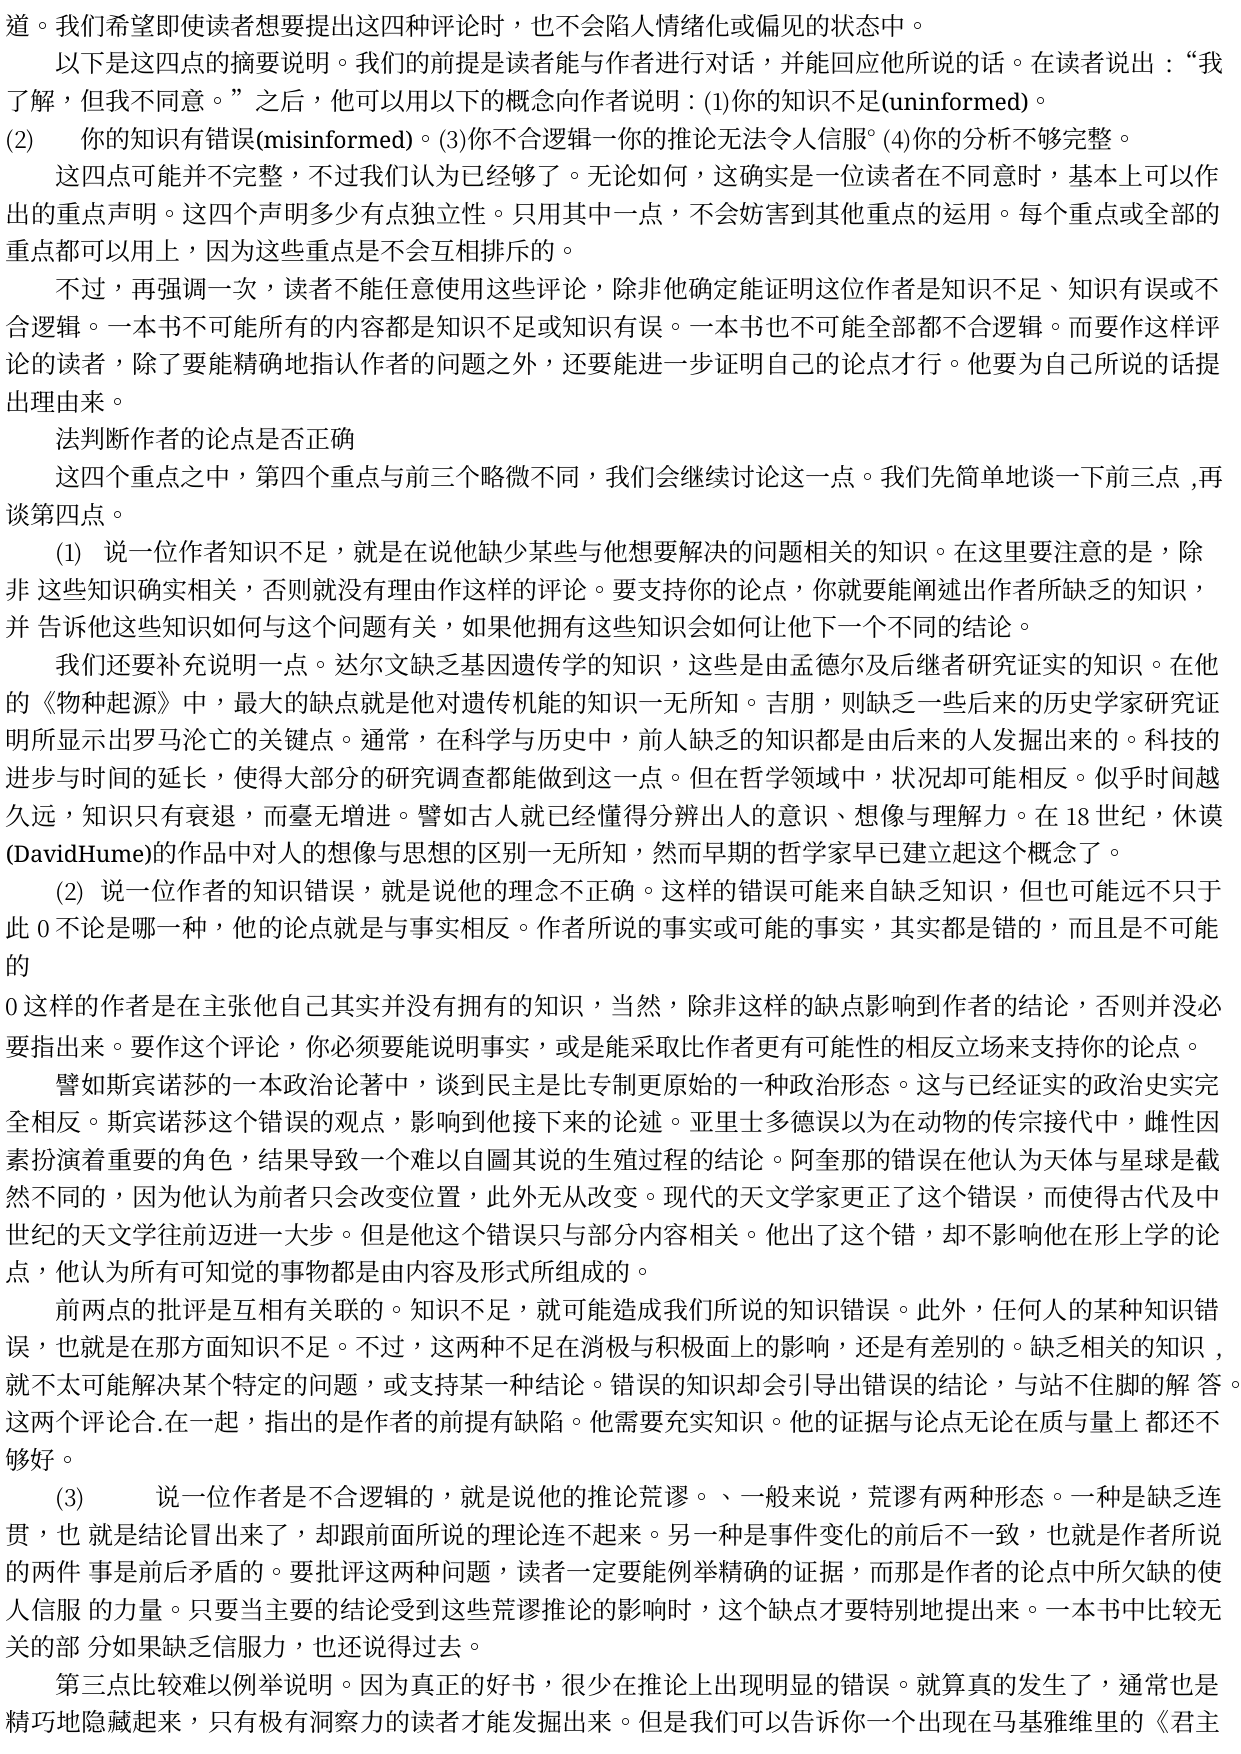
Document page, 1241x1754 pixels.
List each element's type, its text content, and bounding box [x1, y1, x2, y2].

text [6, 5, 1223, 43]
text 譬如斯宾诺莎的一本政治论著中，谈到民主是比专制更原始的一种政治形态。这与已经证实的政治史实完 全相反。斯宾诺莎这个错误的观点，影响到他接下来的论述。亚里士多德误以为在动物的传宗接代中，雌性因 素扮演着重要的角色，结果导致一个难以自圖其说的生殖过程的结论。阿奎那的错误在他认为天体与星球是截 然不同的，因为他认为前者只会改变位置，此外无从改变。现代的天文学家更正了这个错误，而使得古代及中 世纪的天文学往前迈进一大步。但是他这个错误只与部分内容相关。他出了这个错，却不影响他在形上学的论 点，他认为所有可知觉的事物都是由内容及形式所组成的。 [6, 1064, 1223, 1289]
text 我们还要补充说明一点。达尔文缺乏基因遗传学的知识，这些是由孟德尔及后继者研究证实的知识。在他 的《物种起源》中，最大的缺点就是他对遗传机能的知识一无所知。吉朋，则缺乏一些后来的历史学家研究证 明所显示岀罗马沦亡的关键点。通常，在科学与历史中，前人缺乏的知识都是由后来的人发掘岀来的。科技的 进步与时间的延长，使得大部分的研究调查都能做到这一点。但在哲学领域中，状况却可能相反。似乎时间越 久远，知识只有衰退，而臺无増进。譬如古人就已经懂得分辨出人的意识、想像与理解力。在18世纪，休谟 (DavidHume)的作品中对人的想像与思想的区别一无所知，然而早期的哲学家早已建立起这个概念了。 [6, 644, 1223, 870]
text 这四个重点之中，第四个重点与前三个略微不同，我们会继续讨论这一点。我们先简单地谈一下前三点 ,再谈第四点。 [6, 456, 1223, 532]
text 0这样的作者是在主张他自己其实并没有拥有的知识，当然，除非这样的缺点影响到作者的结论，否则并没必 要指出来。要作这个评论，你必须要能说明事实，或是能采取比作者更有可能性的相反立场来支持你的论点。 [6, 983, 1223, 1064]
list 你的知识有错误(misinformed)。(3)你不合逻辑一你的推论无法令人信服° (4)你的分析不够完整。 [6, 118, 1223, 156]
list 说一位作者知识不足，就是在说他缺少某些与他想要解决的问题相关的知识。在这里要注意的是，除非 这些知识确实相关，否则就没有理由作这样的评论。要支持你的论点，你就要能阐述岀作者所缺乏的知识，并 告诉他这些知识如何与这个问题有关，如果他拥有这些知识会如何让他下一个不同的结论。 [6, 532, 1223, 644]
text 以下是这四点的摘要说明。我们的前提是读者能与作者进行对话，并能回应他所说的话。在读者说出 :“我了解，但我不同意。”之后，他可以用以下的概念向作者说明：(1)你的知识不足(uninformed)。 [6, 43, 1223, 118]
text 法判断作者的论点是否正确 [6, 419, 1223, 456]
list 说一位作者的知识错误，就是说他的理念不正确。这样的错误可能来自缺乏知识，但也可能远不只于此 0不论是哪一种，他的论点就是与事实相反。作者所说的事实或可能的事实，其实都是错的，而且是不可能的 [6, 870, 1223, 983]
text 不过，再强调一次，读者不能任意使用这些评论，除非他确定能证明这位作者是知识不足、知识有误或不 合逻辑。一本书不可能所有的内容都是知识不足或知识有误。一本书也不可能全部都不合逻辑。而要作这样评 论的读者，除了要能精确地指认作者的问题之外，还要能进一步证明自己的论点才行。他要为自己所说的话提 出理由来。 [6, 268, 1223, 419]
text 前两点的批评是互相有关联的。知识不足，就可能造成我们所说的知识错误。此外，任何人的某种知识错 误，也就是在那方面知识不足。不过，这两种不足在消极与积极面上的影响，还是有差别的。缺乏相关的知识 ,就不太可能解决某个特定的问题，或支持某一种结论。错误的知识却会引导出错误的结论，与站不住脚的解 答。这两个评论合.在一起，指出的是作者的前提有缺陷。他需要充实知识。他的证据与论点无论在质与量上 都还不够好。 [6, 1289, 1223, 1477]
text 这四点可能并不完整，不过我们认为已经够了。无论如何，这确实是一位读者在不同意时，基本上可以作 出的重点声明。这四个声明多少有点独立性。只用其中一点，不会妨害到其他重点的运用。每个重点或全部的 重点都可以用上，因为这些重点是不会互相排斥的。 [6, 156, 1223, 268]
list 说一位作者是不合逻辑的，就是说他的推论荒谬。、一般来说，荒谬有两种形态。一种是缺乏连贯，也 就是结论冒出来了，却跟前面所说的理论连不起来。另一种是事件变化的前后不一致，也就是作者所说的两件 事是前后矛盾的。要批评这两种问题，读者一定要能例举精确的证据，而那是作者的论点中所欠缺的使人信服 的力量。只要当主要的结论受到这些荒谬推论的影响时，这个缺点才要特别地提出来。一本书中比较无关的部 分如果缺乏信服力，也还说得过去。 [6, 1477, 1223, 1664]
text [6, 1664, 1223, 1739]
